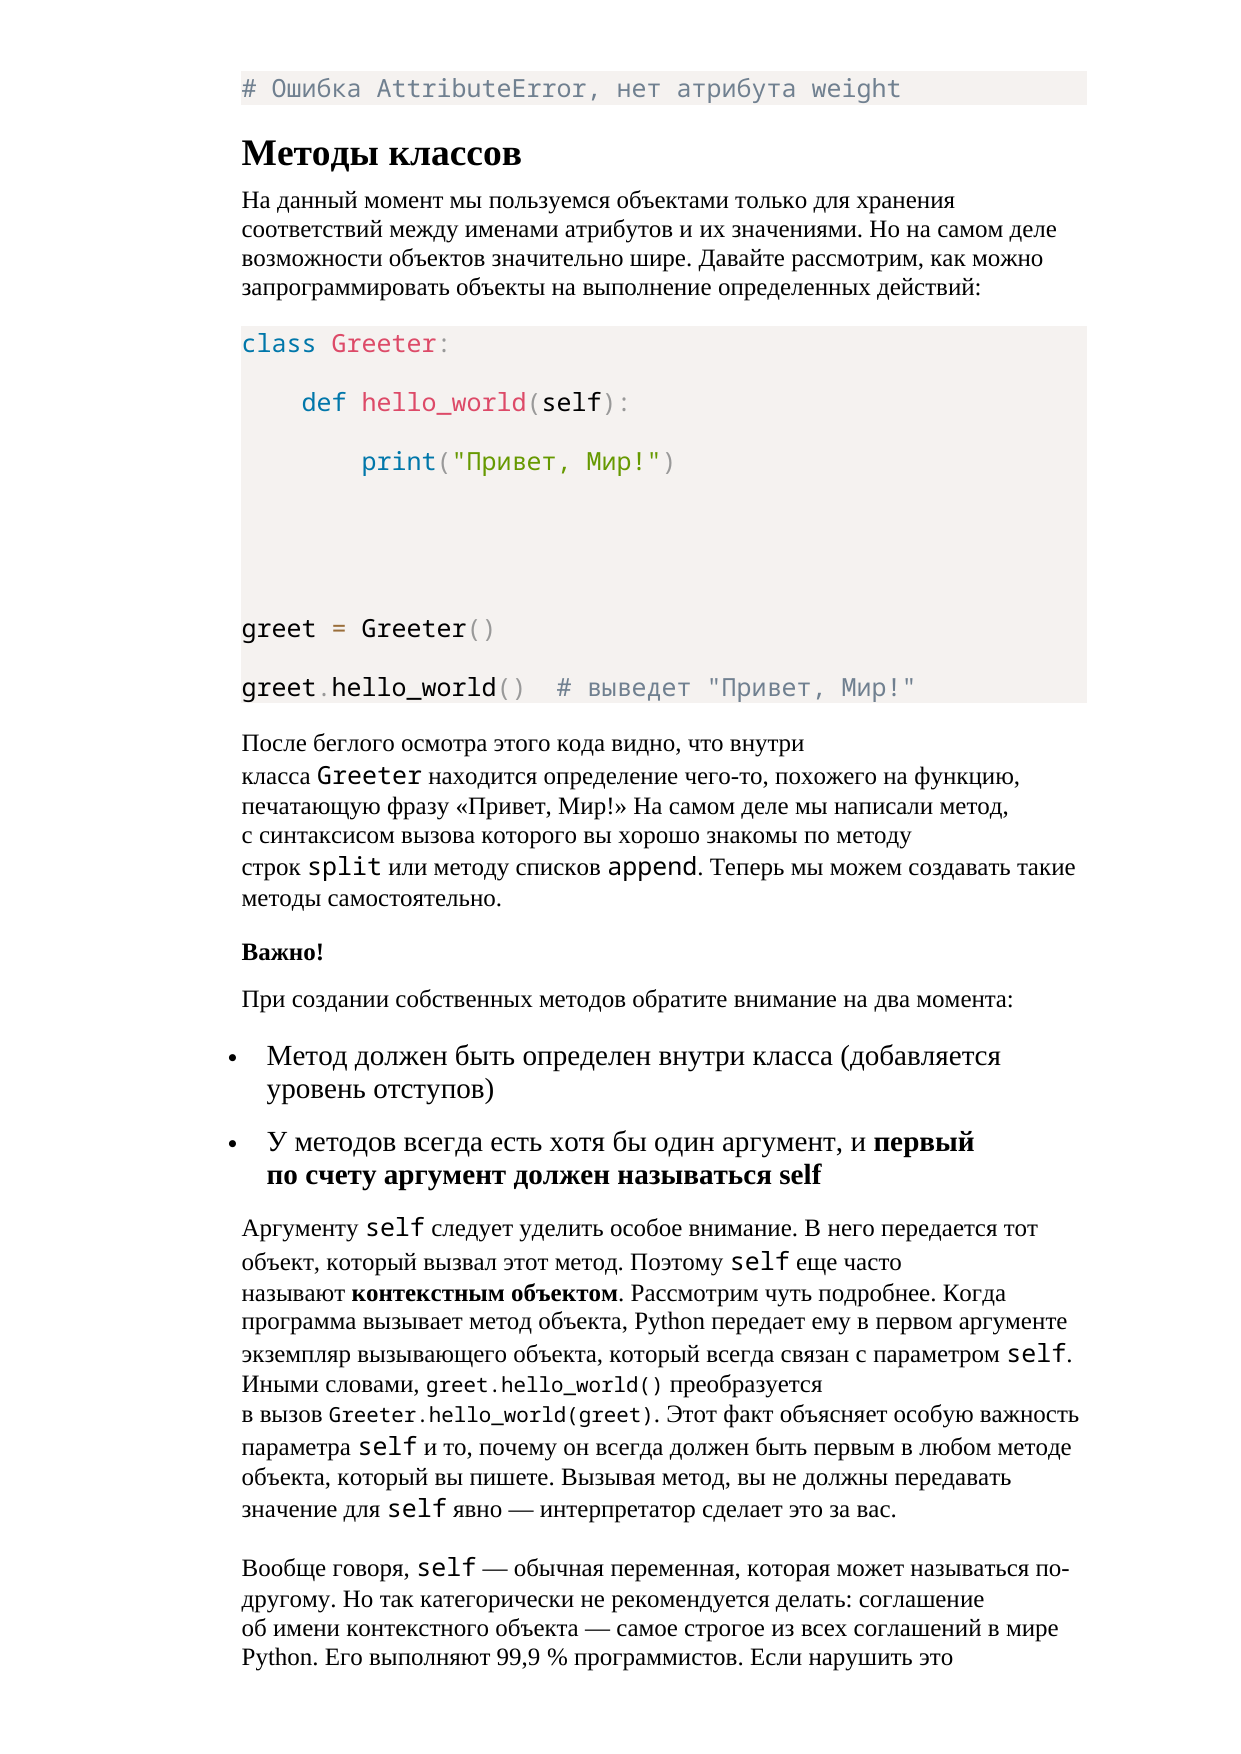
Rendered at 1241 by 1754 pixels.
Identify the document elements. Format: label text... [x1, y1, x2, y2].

text def hello_world(self): [241, 384, 1087, 419]
list У методов всегда есть хотя бы один аргумент, и первый по счету аргумент должен называться self [229, 1124, 1087, 1191]
text class Greeter: [241, 326, 1087, 359]
text После беглого осмотра этого кода видно, что внутри класса Greeter находится определение чего-то, похожего на функцию, печатающую фразу «Привет, Мир!» На самом деле мы написали метод, с синтаксисом вызова которого вы хорошо знакомы по методу строк split или методу списков append. Теперь мы можем создавать такие методы самостоятельно. [241, 728, 1087, 912]
text # Ошибка AttributeError, нет атрибута weight [241, 71, 1087, 105]
subtitle Методы классов [241, 130, 1087, 173]
text При создании собственных методов обратите внимание на два момента: [241, 984, 1087, 1013]
text print("Привет, Мир!") [241, 444, 1087, 478]
list Метод должен быть определен внутри класса (добавляется уровень отступов) [229, 1038, 1087, 1105]
text Аргументу self следует уделить особое внимание. В него передается тот объект, который вызвал этот метод. Поэтому self еще часто называют контекстным объектом. Рассмотрим чуть подробнее. Когда программа вызывает метод объекта, Python передает ему в первом аргументе экземпляр вызывающего объекта, который всегда связан с параметром self. Иными словами, greet.hello_world() преобразуется в вызов Greeter.hello_world(greet). Этот факт объясняет особую важность параметра self и то, почему он всегда должен быть первым в любом методе объекта, который вы пишете. Вызывая метод, вы не должны передавать значение для self явно — интерпретатор сделает это за вас. [241, 1209, 1087, 1525]
text greet = Greeter() [241, 610, 1087, 644]
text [241, 1550, 1087, 1670]
subtitle Важно! [241, 937, 1087, 965]
text На данный момент мы пользуемся объектами только для хранения соответствий между именами атрибутов и их значениями. Но на самом деле возможности объектов значительно шире. Давайте рассмотрим, как можно запрограммировать объекты на выполнение определенных действий: [241, 186, 1087, 301]
text greet.hello_world() # выведет "Привет, Мир!" [241, 669, 1087, 703]
